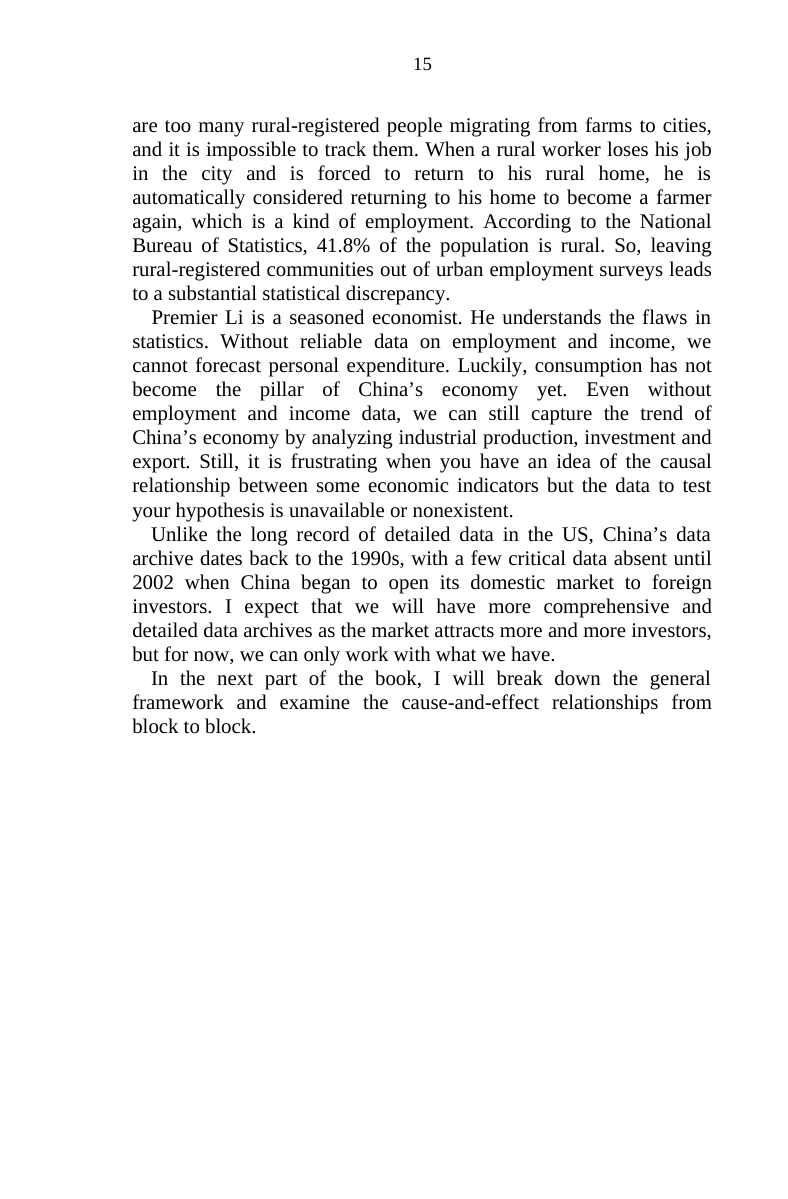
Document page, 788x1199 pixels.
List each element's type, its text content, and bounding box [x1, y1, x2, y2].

text Unlike the long record of detailed data in the US, China’s data archive dates back to the 1990s, with a few critical data absent until 2002 when China began to open its domestic market to foreign investors. I expect that we will have more comprehensive and detailed data archives as the market attracts more and more investors, but for now, we can only work with what we have. [132, 522, 712, 666]
text Premier Li is a seasoned economist. He understands the flaws in statistics. Without reliable data on employment and income, we cannot forecast personal expenditure. Luckily, consumption has not become the pillar of China’s economy yet. Even without employment and income data, we can still capture the trend of China’s economy by analyzing industrial production, investment and export. Still, it is frustrating when you have an idea of the causal relationship between some economic indicators but the data to test your hypothesis is unavailable or nonexistent. [132, 305, 712, 522]
text In the next part of the book, I will break down the general framework and examine the cause-and-effect relationships from block to block. [132, 666, 712, 738]
